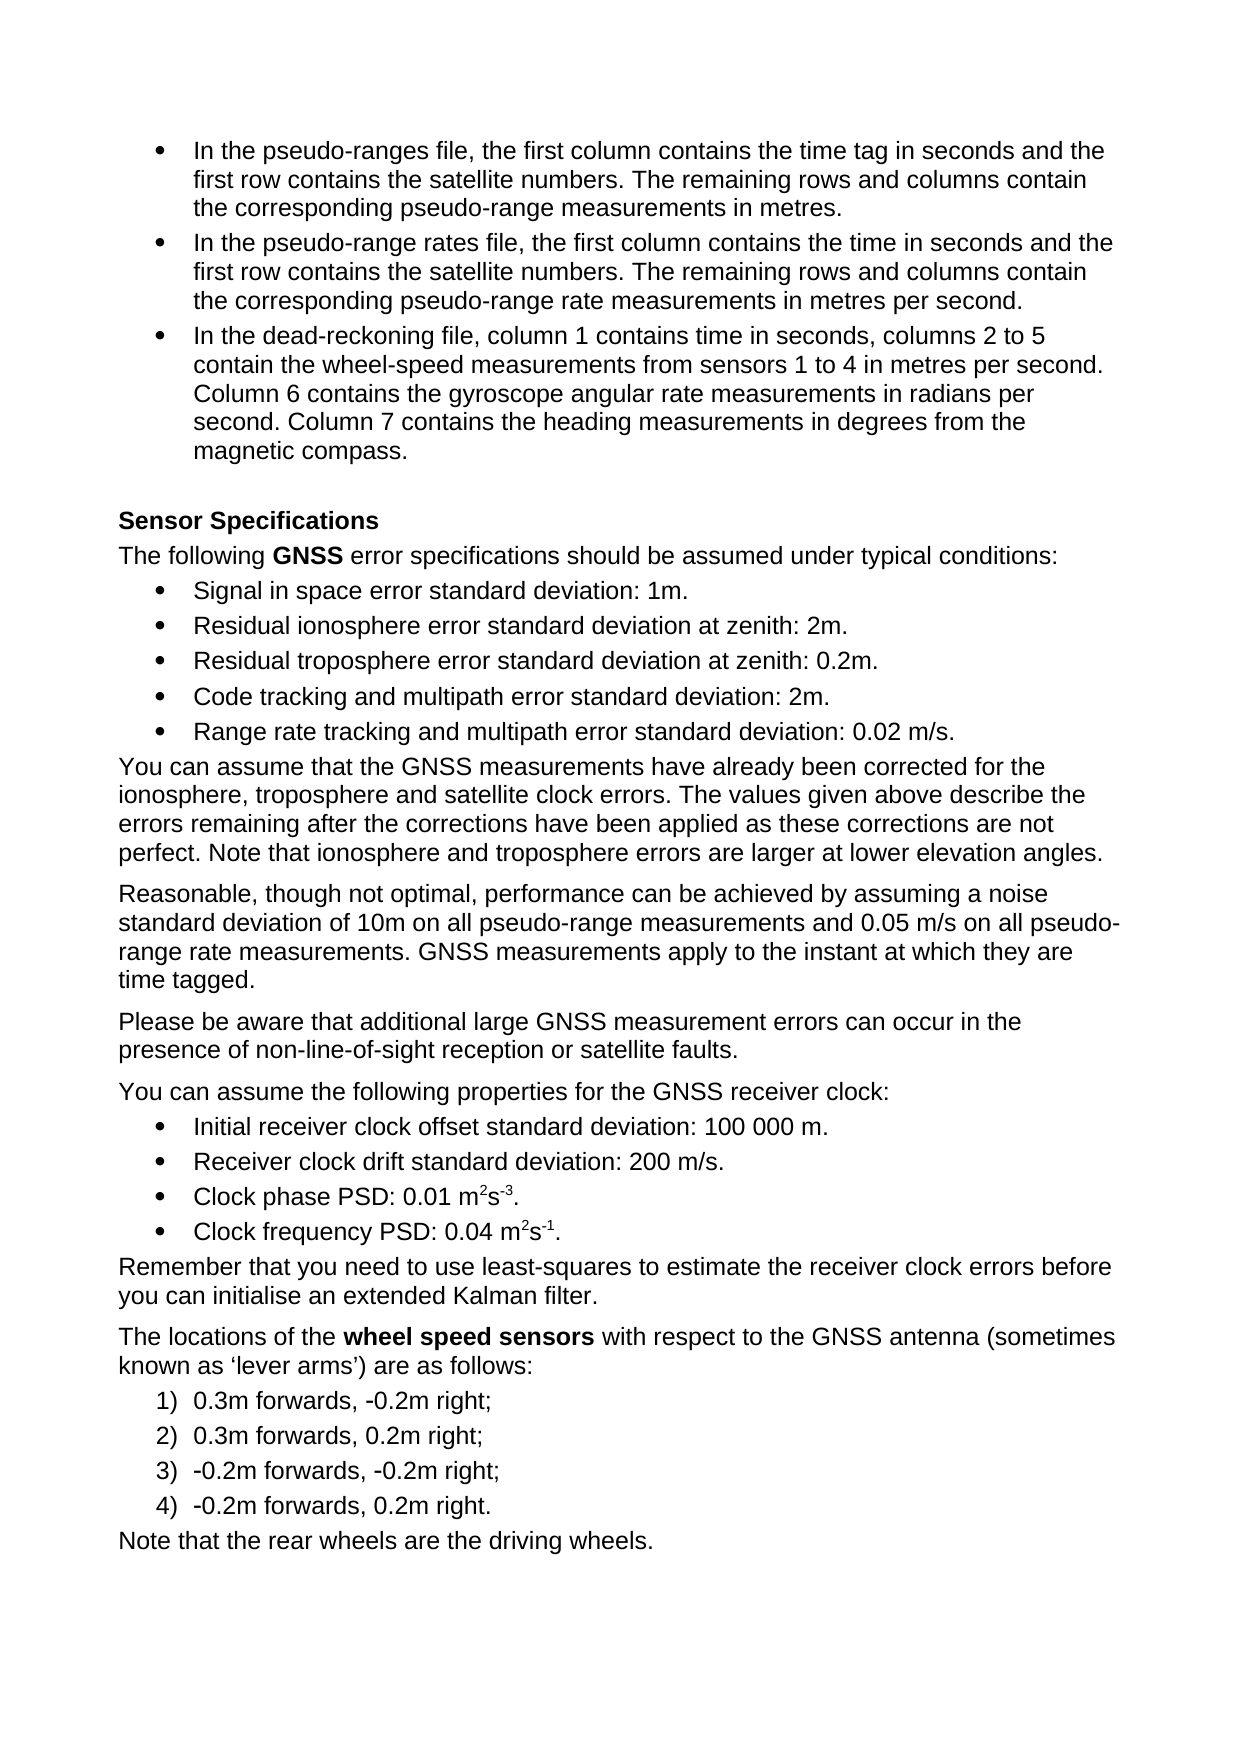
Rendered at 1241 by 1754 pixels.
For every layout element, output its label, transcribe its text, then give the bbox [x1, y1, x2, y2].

list Receiver clock drift standard deviation: 200 m/s. [156, 1147, 1122, 1176]
text Remember that you need to use least-squares to estimate the receiver clock errors before you can initialise an extended Kalman filter. [118, 1252, 1122, 1309]
text Please be aware that additional large GNSS measurement errors can occur in the presence of non-line-of-sight reception or satellite faults. [118, 1007, 1122, 1064]
list Signal in space error standard deviation: 1m. [156, 576, 1122, 605]
list 0.3m forwards, 0.2m right; [156, 1386, 1122, 1415]
list 0.2m forwards, 0.2m right. [156, 1491, 1122, 1520]
list Initial receiver clock offset standard deviation: 100 000 m. [156, 1112, 1122, 1141]
list Code tracking and multipath error standard deviation: 2m. [156, 681, 1122, 710]
list In the dead-reckoning file, column 1 contains time in seconds, columns 2 to 5 contain the wheel-speed measurements from sensors 1 to 4 in metres per second. Column 6 contains the gyroscope angular rate measurements in radians per second. Column 7 contains the heading measurements in degrees from the magnetic compass. [156, 321, 1122, 465]
text The following GNSS error specifications should be assumed under typical conditions: [118, 541, 1122, 570]
list Range rate tracking and multipath error standard deviation: 0.02 m/s. [156, 717, 1122, 745]
list Residual ionosphere error standard deviation at zenith: 2m. [156, 611, 1122, 640]
list 0.2m forwards, 0.2m right; [156, 1456, 1122, 1485]
list Clock frequency PSD: 0.04 m2s1. [156, 1217, 1122, 1246]
list In the pseudo-ranges file, the first column contains the time tag in seconds and the first row contains the satellite numbers. The remaining rows and columns contain the corresponding pseudo-range measurements in metres. [156, 136, 1122, 222]
subtitle Sensor Specifications [118, 506, 1122, 535]
list Residual troposphere error standard deviation at zenith: 0.2m. [156, 646, 1122, 675]
list Clock phase PSD: 0.01 m2s3. [156, 1182, 1122, 1211]
text Reasonable, though not optimal, performance can be achieved by assuming a noise standard deviation of 10m on all pseudo-range measurements and 0.05 m/s on all pseudo-range rate measurements. GNSS measurements apply to the instant at which they are time tagged. [118, 879, 1122, 994]
text You can assume the following properties for the GNSS receiver clock: [118, 1077, 1122, 1105]
text You can assume that the GNSS measurements have already been corrected for the ionosphere, troposphere and satellite clock errors. The values given above describe the errors remaining after the corrections have been applied as these corrections are not perfect. Note that ionosphere and troposphere errors are larger at lower elevation angles. [118, 752, 1122, 867]
text The locations of the wheel speed sensors with respect to the GNSS antenna (sometimes known as ‘lever arms’) are as follows: [118, 1322, 1122, 1379]
list 0.3m forwards, 0.2m right; [156, 1421, 1122, 1450]
text Note that the rear wheels are the driving wheels. [118, 1526, 1122, 1555]
list In the pseudo-range rates file, the first column contains the time in seconds and the first row contains the satellite numbers. The remaining rows and columns contain the corresponding pseudo-range rate measurements in metres per second. [156, 228, 1122, 315]
